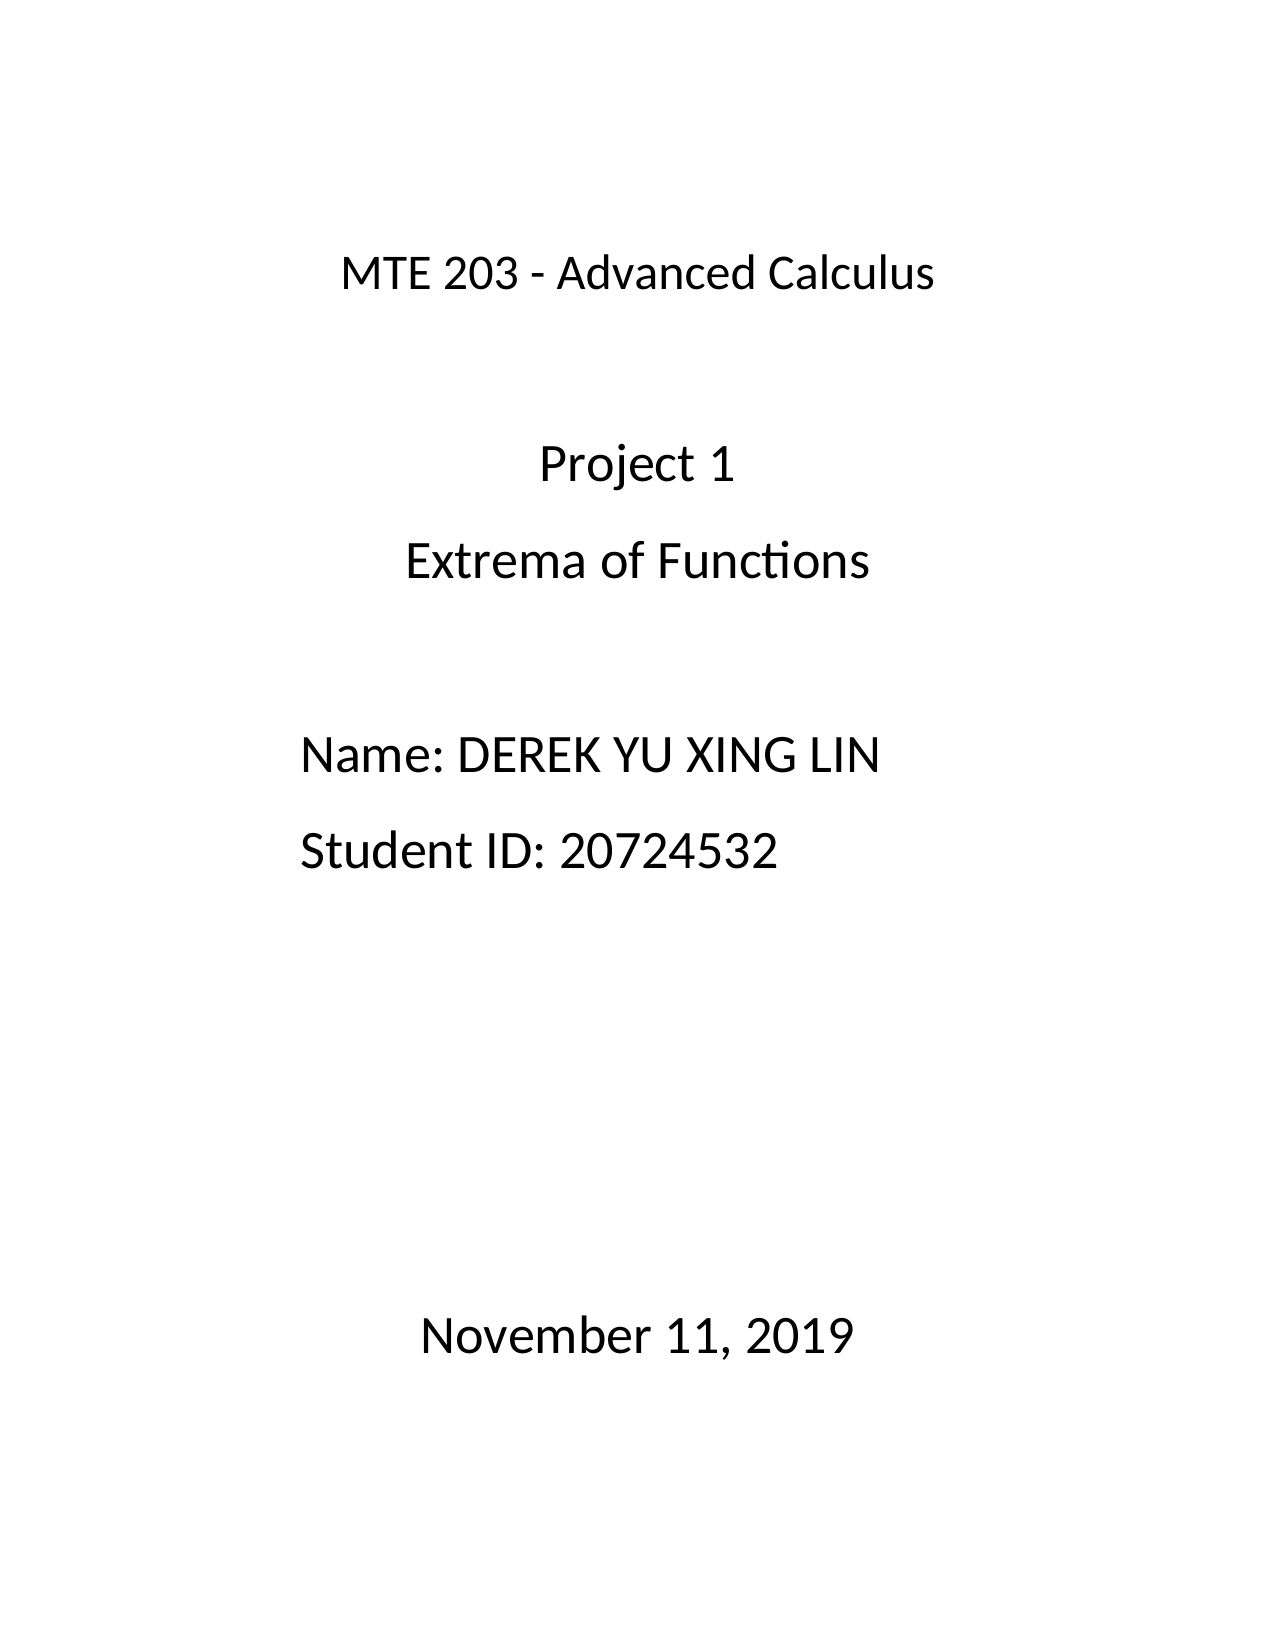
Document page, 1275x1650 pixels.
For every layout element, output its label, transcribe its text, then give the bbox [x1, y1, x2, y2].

text Name: DEREK YU XING LIN [300, 719, 1125, 786]
text November 11, 2019 [150, 1301, 1125, 1367]
text Student ID: 20724532 [300, 816, 1125, 882]
text Extrema of Functions [150, 526, 1125, 592]
text MTE 203 - Advanced Calculus [150, 241, 1125, 302]
text Project 1 [150, 429, 1125, 495]
